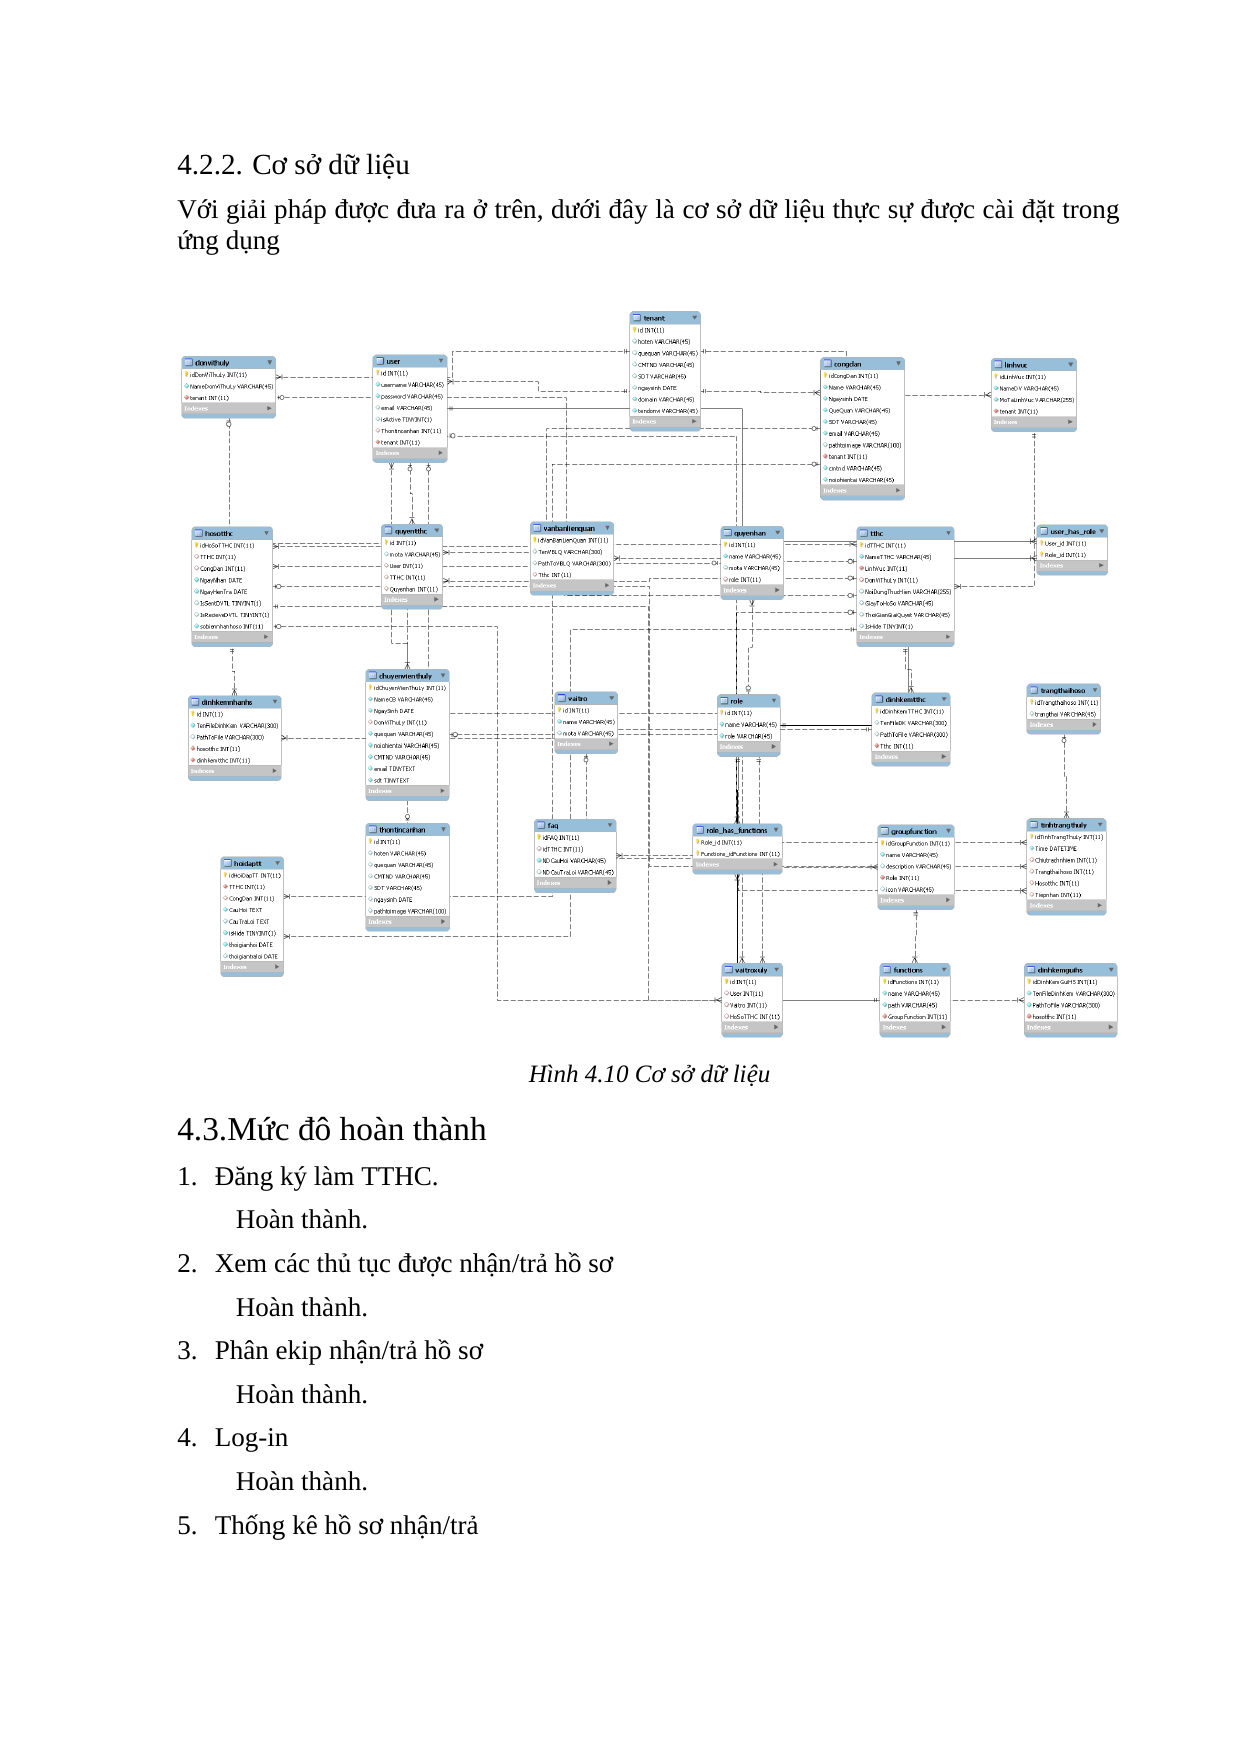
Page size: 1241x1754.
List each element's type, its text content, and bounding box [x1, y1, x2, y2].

text Hoàn thành. [177, 1291, 1122, 1322]
list Đăng ký làm TTHC. [177, 1160, 1122, 1191]
text Hoàn thành. [177, 1378, 1122, 1409]
text Hình 4.10 Cơ sở dữ liệu [177, 1059, 1122, 1088]
list Log-in [177, 1422, 1122, 1453]
text Hoàn thành. [177, 1203, 1122, 1234]
text Hoàn thành. [177, 1465, 1122, 1496]
subtitle Cơ sở dữ liệu [177, 147, 1122, 181]
text Với giải pháp được đưa ra ở trên, dưới đây là cơ sở dữ liệu thực sự được cài đặt trong ứng dụng [177, 193, 1122, 255]
subtitle Mức đô hoàn thành [177, 1109, 1122, 1147]
list Xem các thủ tục được nhận/trả hồ sơ [177, 1247, 1122, 1278]
list Phân ekip nhận/trả hồ sơ [177, 1334, 1122, 1365]
picture [177, 311, 1122, 1047]
list Thống kê hồ sơ nhận/trả [177, 1509, 1122, 1540]
